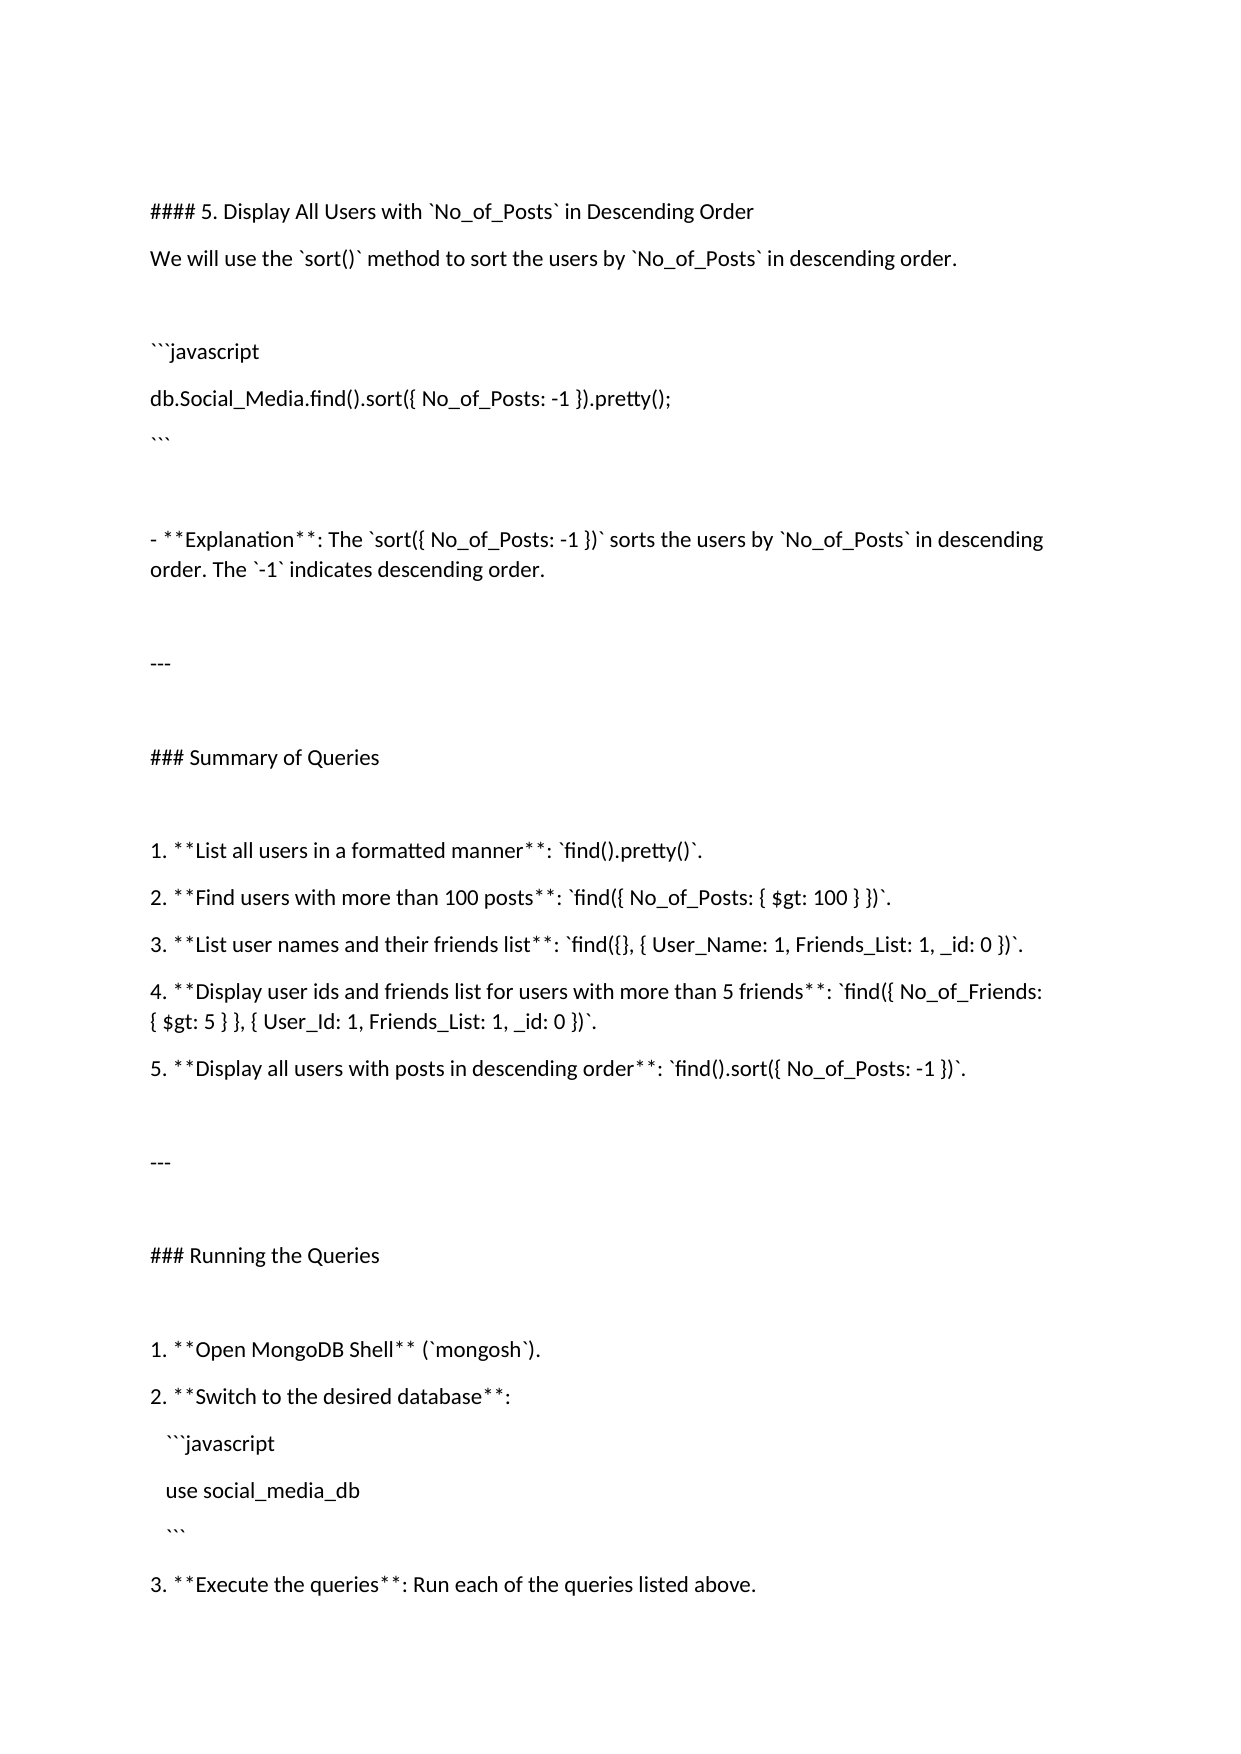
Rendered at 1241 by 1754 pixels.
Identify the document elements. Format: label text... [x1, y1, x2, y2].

text We will use the `sort()` method to sort the users by `No_of_Posts` in descending order. [150, 244, 1090, 272]
text - **Explanation**: The `sort({ No_of_Posts: -1 })` sorts the users by `No_of_Posts` in descending order. The `-1` indicates descending order. [150, 525, 1090, 583]
text db.Social_Media.find().sort({ No_of_Posts: -1 }).pretty(); [150, 384, 1090, 412]
text ### Summary of Queries [150, 743, 1090, 771]
text ```javascript [150, 1429, 1090, 1457]
text 5. **Display all users with posts in descending order**: `find().sort({ No_of_Posts: -1 })`. [150, 1054, 1090, 1082]
text ``` [150, 431, 1090, 459]
text 3. **List user names and their friends list**: `find({}, { User_Name: 1, Friends_List: 1, _id: 0 })`. [150, 930, 1090, 958]
text 1. **Open MongoDB Shell** (`mongosh`). [150, 1335, 1090, 1363]
text use social_media_db [150, 1476, 1090, 1504]
text ```javascript [150, 337, 1090, 366]
text 2. **Find users with more than 100 posts**: `find({ No_of_Posts: { $gt: 100 } })`. [150, 883, 1090, 911]
text ``` [150, 1523, 1090, 1551]
text 1. **List all users in a formatted manner**: `find().pretty()`. [150, 836, 1090, 864]
text 4. **Display user ids and friends list for users with more than 5 friends**: `find({ No_of_Friends: { $gt: 5 } }, { User_Id: 1, Friends_List: 1, _id: 0 })`. [150, 977, 1090, 1035]
text ### Running the Queries [150, 1242, 1090, 1270]
text --- [150, 1148, 1090, 1176]
text #### 5. Display All Users with `No_of_Posts` in Descending Order [150, 197, 1090, 225]
text 2. **Switch to the desired database**: [150, 1382, 1090, 1410]
text --- [150, 649, 1090, 677]
text 3. **Execute the queries**: Run each of the queries listed above. [150, 1570, 1090, 1598]
